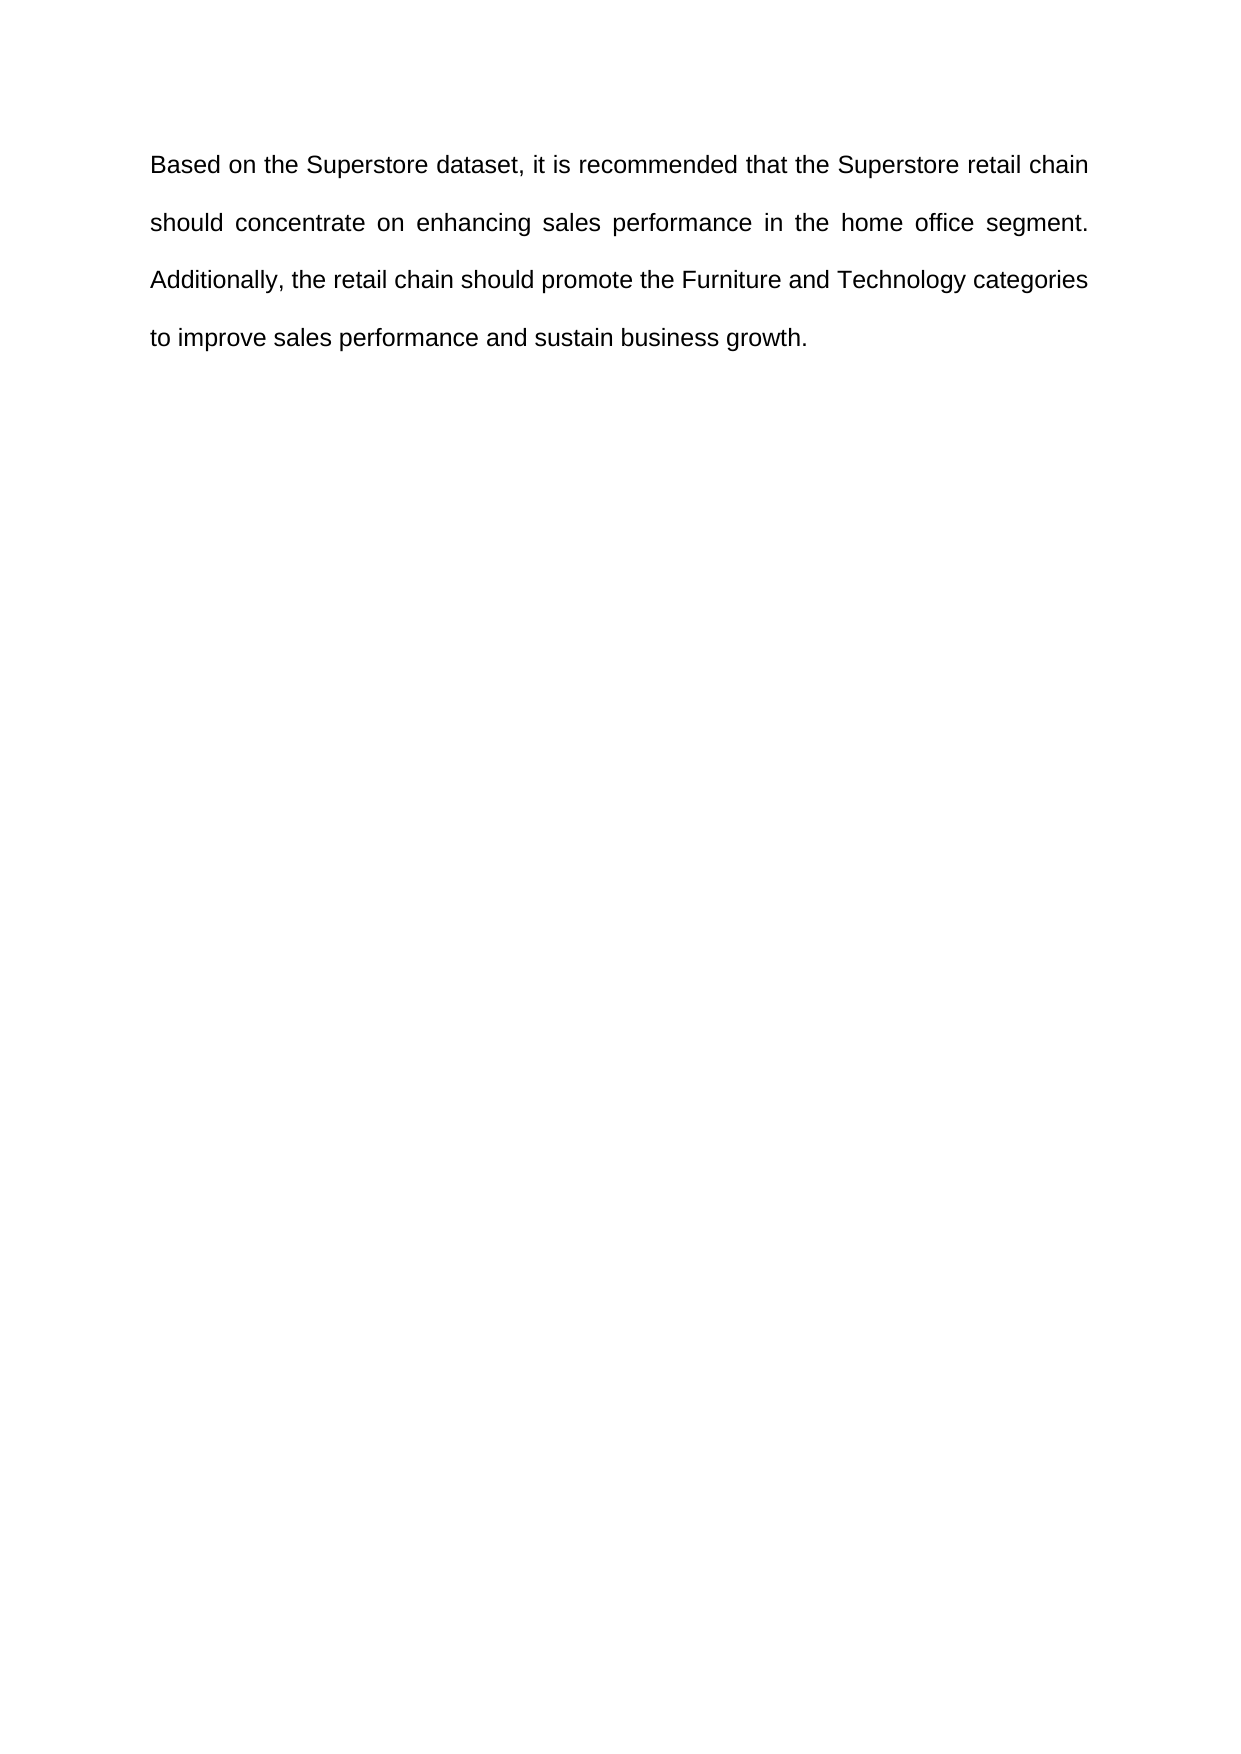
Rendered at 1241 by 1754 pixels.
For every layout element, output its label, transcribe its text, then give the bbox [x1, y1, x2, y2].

text Based on the Superstore dataset, it is recommended that the Superstore retail chain should concentrate on enhancing sales performance in the home office segment. Additionally, the retail chain should promote the Furniture and Technology categories to improve sales performance and sustain business growth. [150, 150, 1090, 351]
